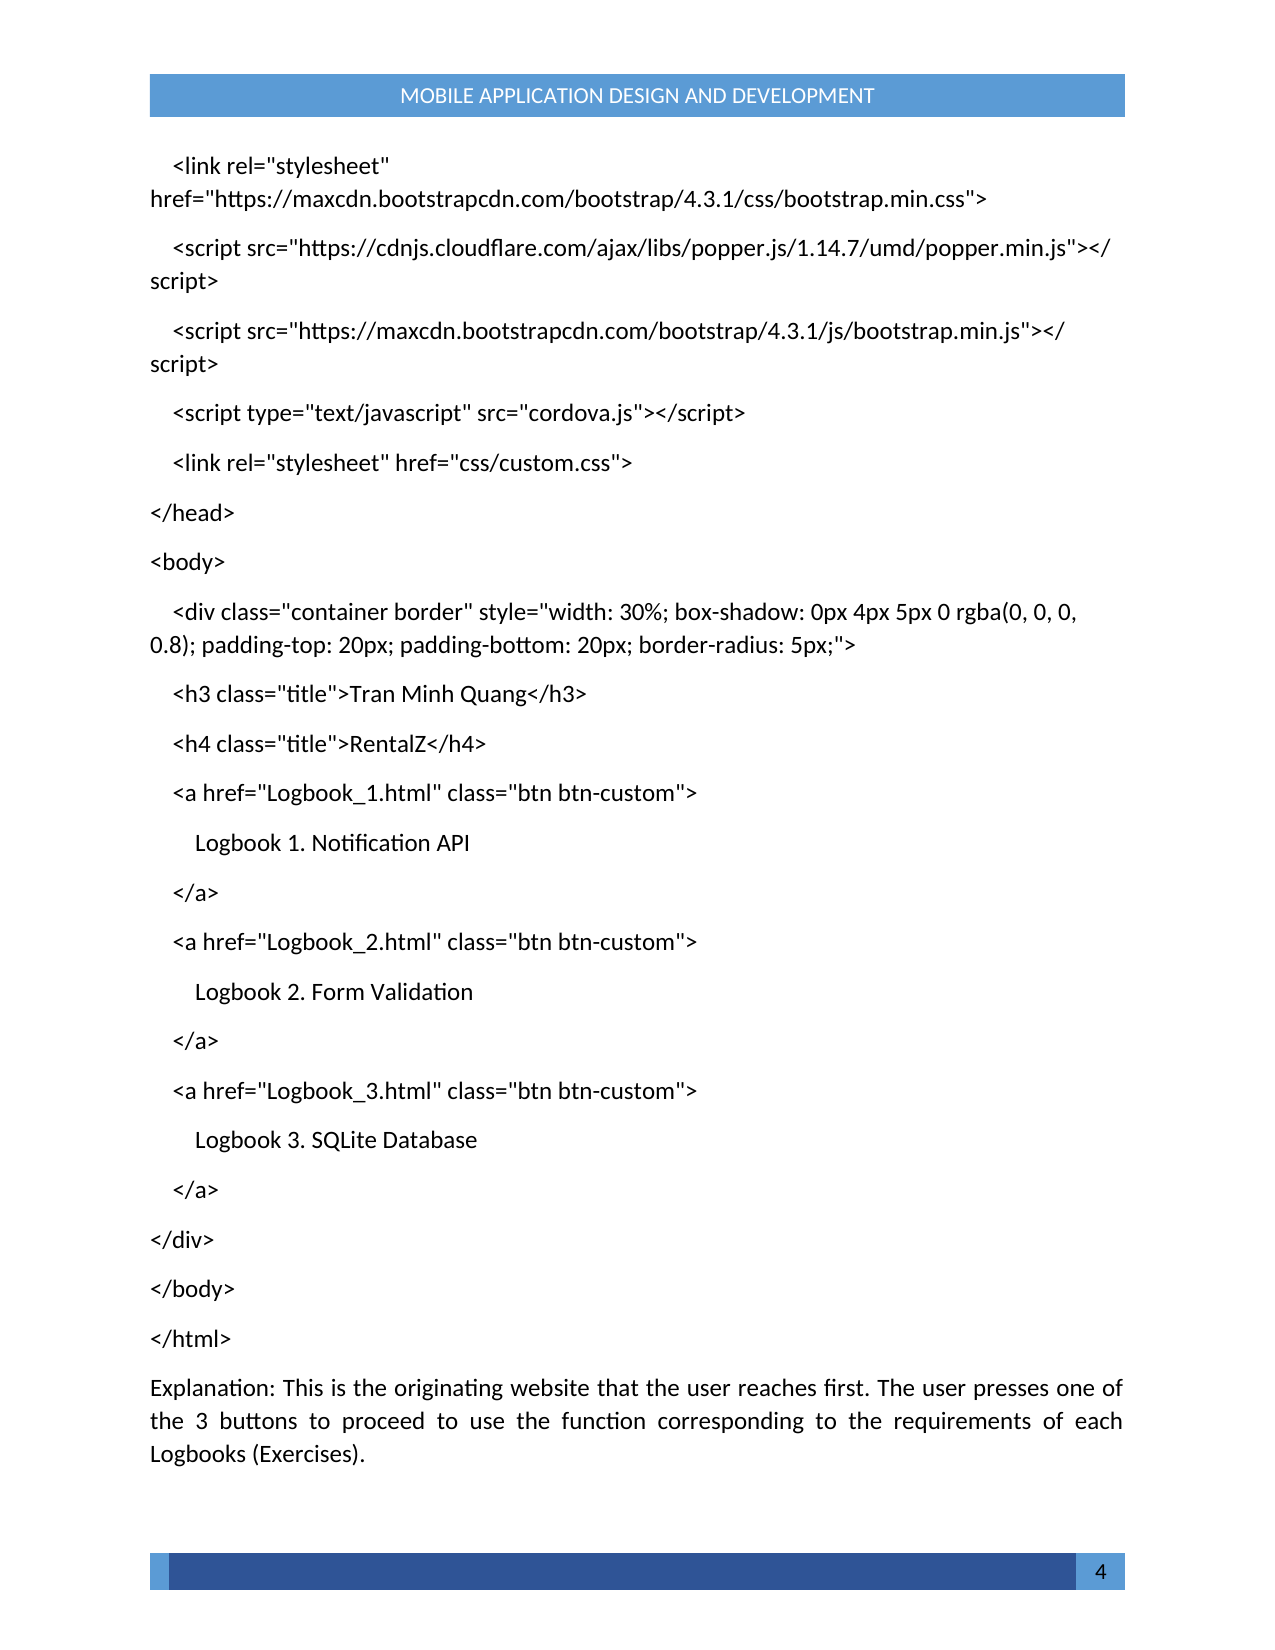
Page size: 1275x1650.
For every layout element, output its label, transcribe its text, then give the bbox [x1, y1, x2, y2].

text <link rel="stylesheet" href="css/custom.css"> [150, 447, 1125, 478]
text <script src="https://maxcdn.bootstrapcdn.com/bootstrap/4.3.1/js/bootstrap.min.js"></script> [150, 315, 1125, 378]
text <h4 class="title">RentalZ</h4> [150, 728, 1125, 758]
text <script src="https://cdnjs.cloudflare.com/ajax/libs/popper.js/1.14.7/umd/popper.min.js"></script> [150, 232, 1125, 296]
text </a> [150, 1025, 1125, 1056]
text Logbook 1. Notification API [150, 827, 1125, 858]
text </div> [150, 1224, 1125, 1254]
text </a> [150, 877, 1125, 907]
text <a href="Logbook_2.html" class="btn btn-custom"> [150, 926, 1125, 957]
text Logbook 3. SQLite Database [150, 1124, 1125, 1155]
text <body> [150, 546, 1125, 577]
text <div class="container border" style="width: 30%; box-shadow: 0px 4px 5px 0 rgba(0, 0, 0, 0.8); padding-top: 20px; padding-bottom: 20px; border-radius: 5px;"> [150, 596, 1125, 659]
text <link rel="stylesheet" href="https://maxcdn.bootstrapcdn.com/bootstrap/4.3.1/css/bootstrap.min.css"> [150, 150, 1125, 213]
text </head> [150, 497, 1125, 527]
text <a href="Logbook_1.html" class="btn btn-custom"> [150, 777, 1125, 808]
text Logbook 2. Form Validation [150, 976, 1125, 1006]
text </a> [150, 1174, 1125, 1205]
text Explanation: This is the originating website that the user reaches first. The user presses one of the 3 buttons to proceed to use the function corresponding to the requirements of each Logbooks (Exercises). [150, 1372, 1125, 1469]
text <a href="Logbook_3.html" class="btn btn-custom"> [150, 1075, 1125, 1106]
text <h3 class="title">Tran Minh Quang</h3> [150, 678, 1125, 709]
text </html> [150, 1323, 1125, 1353]
text <script type="text/javascript" src="cordova.js"></script> [150, 397, 1125, 428]
text </body> [150, 1273, 1125, 1304]
